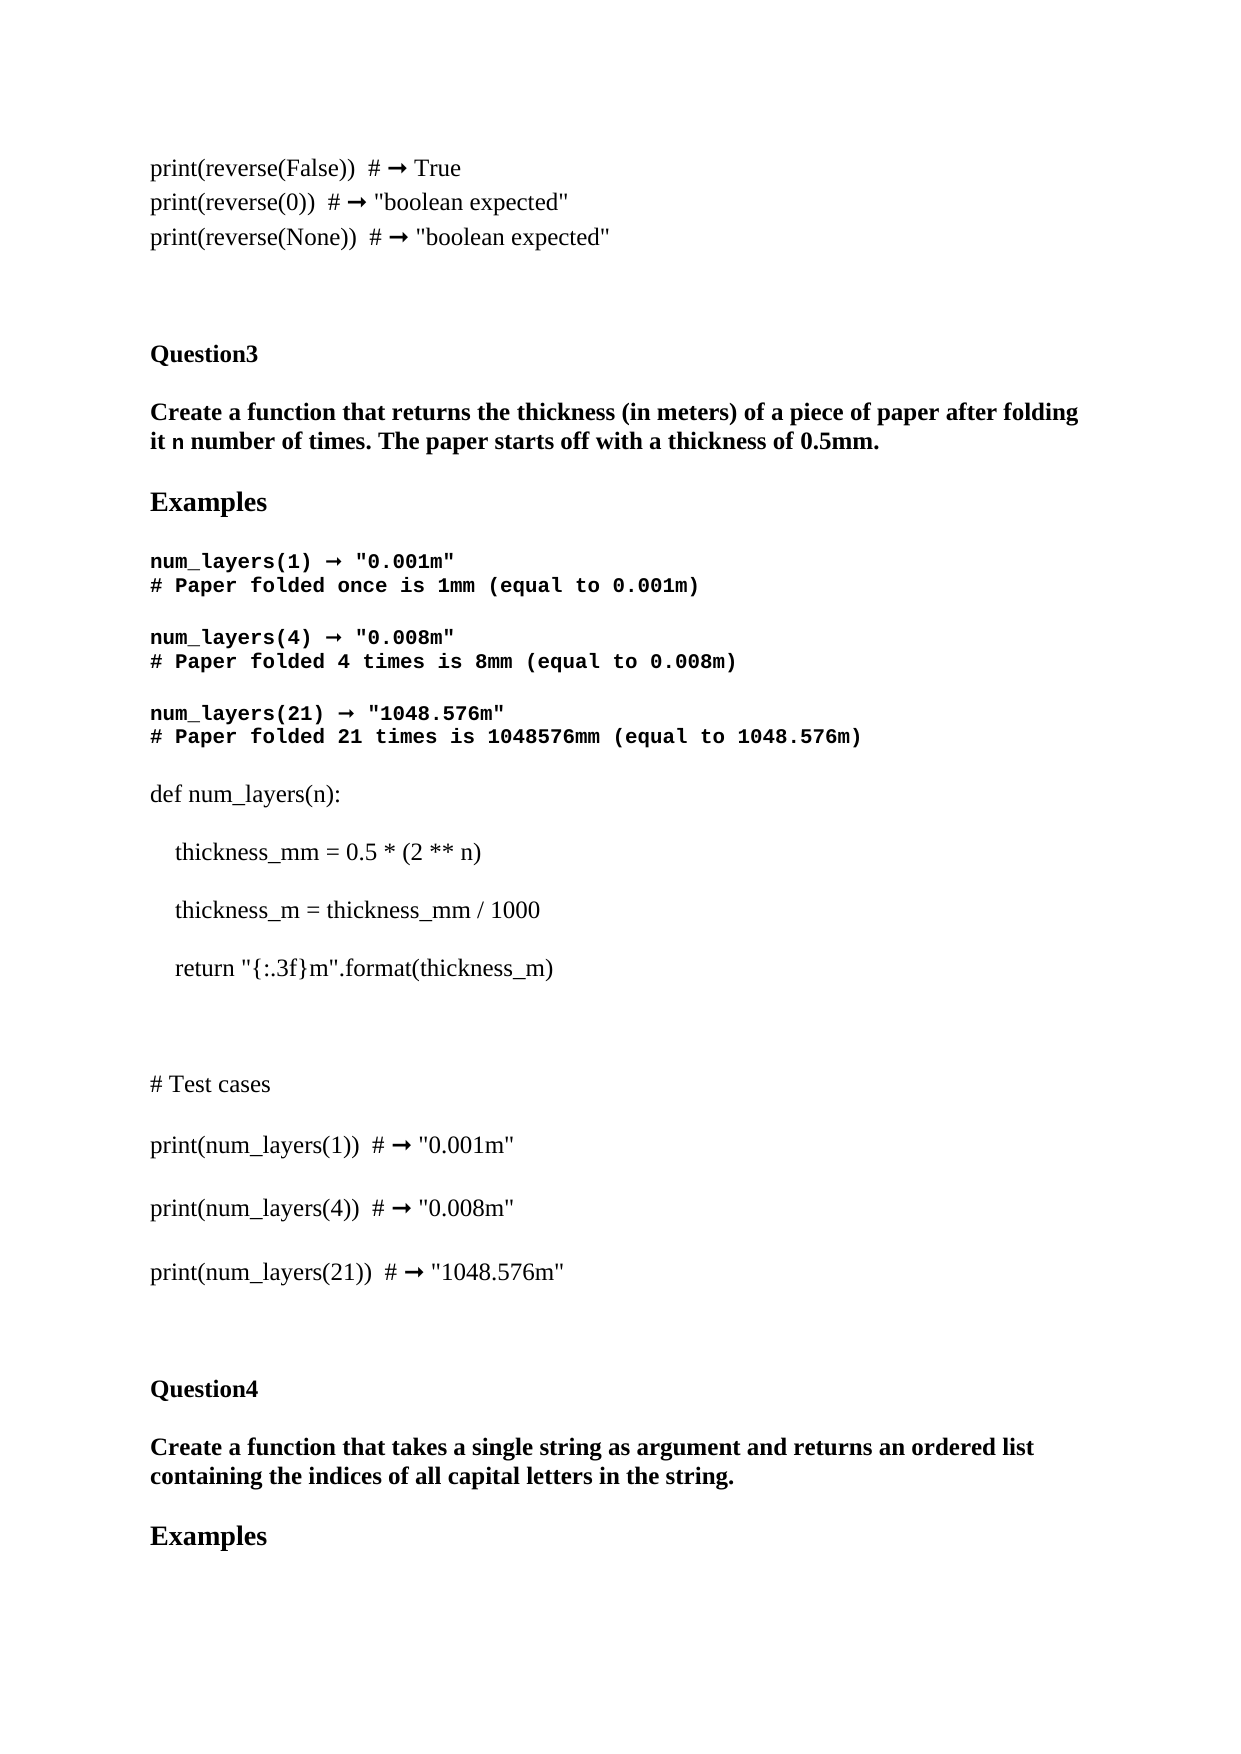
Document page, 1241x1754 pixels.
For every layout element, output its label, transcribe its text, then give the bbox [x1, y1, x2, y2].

text Question4 [150, 1374, 1090, 1403]
text Create a function that returns the thickness (in meters) of a piece of paper after folding it n number of times. The paper starts off with a thickness of 0.5mm. [150, 397, 1090, 456]
text Create a function that takes a single string as argument and returns an ordered list containing the indices of all capital letters in the string. [150, 1432, 1090, 1490]
text print(num_layers(1)) # ➞ "0.001m" [150, 1127, 1090, 1161]
text num_layers(4) ➞ "0.008m" [150, 622, 1090, 651]
text thickness_mm = 0.5 * (2 ** n) [150, 837, 1090, 866]
text # Paper folded once is 1mm (equal to 0.001m) [150, 575, 1090, 598]
text print(reverse(0)) # ➞ "boolean expected" [150, 184, 1090, 218]
text print(num_layers(21)) # ➞ "1048.576m" [150, 1253, 1090, 1287]
subtitle Examples [150, 485, 1090, 517]
text Question3 [150, 339, 1090, 368]
subtitle Examples [150, 1519, 1090, 1551]
text print(reverse(False)) # ➞ True [150, 150, 1090, 184]
text num_layers(21) ➞ "1048.576m" [150, 698, 1090, 726]
text return "{:.3f}m".format(thickness_m) [150, 953, 1090, 982]
text print(num_layers(4)) # ➞ "0.008m" [150, 1190, 1090, 1224]
text def num_layers(n): [150, 779, 1090, 808]
text # Paper folded 21 times is 1048576mm (equal to 1048.576m) [150, 726, 1090, 750]
text # Test cases [150, 1069, 1090, 1098]
text # Paper folded 4 times is 8mm (equal to 0.008m) [150, 651, 1090, 674]
text num_layers(1) ➞ "0.001m" [150, 546, 1090, 575]
text thickness_m = thickness_mm / 1000 [150, 895, 1090, 924]
text print(reverse(None)) # ➞ "boolean expected" [150, 218, 1090, 252]
